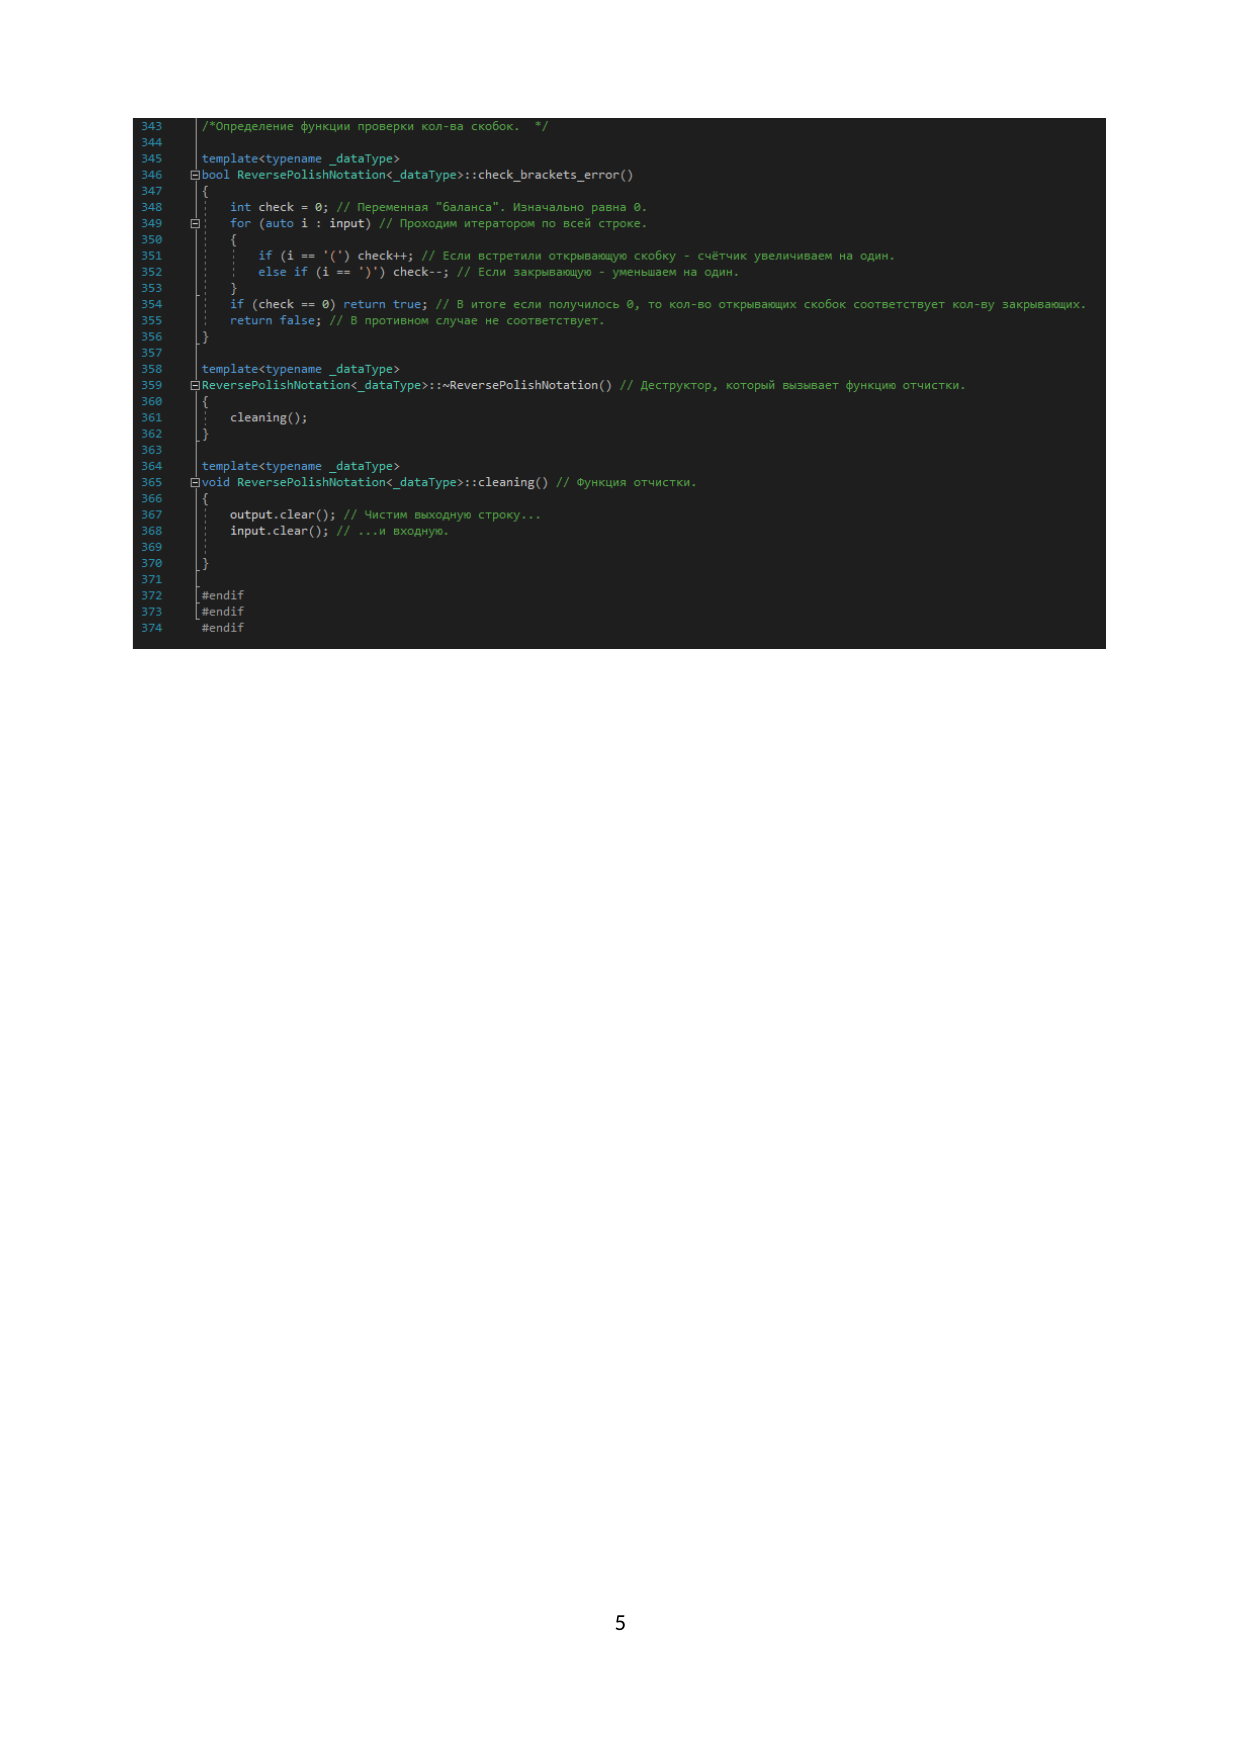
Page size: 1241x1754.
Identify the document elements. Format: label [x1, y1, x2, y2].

picture [132, 118, 1106, 649]
